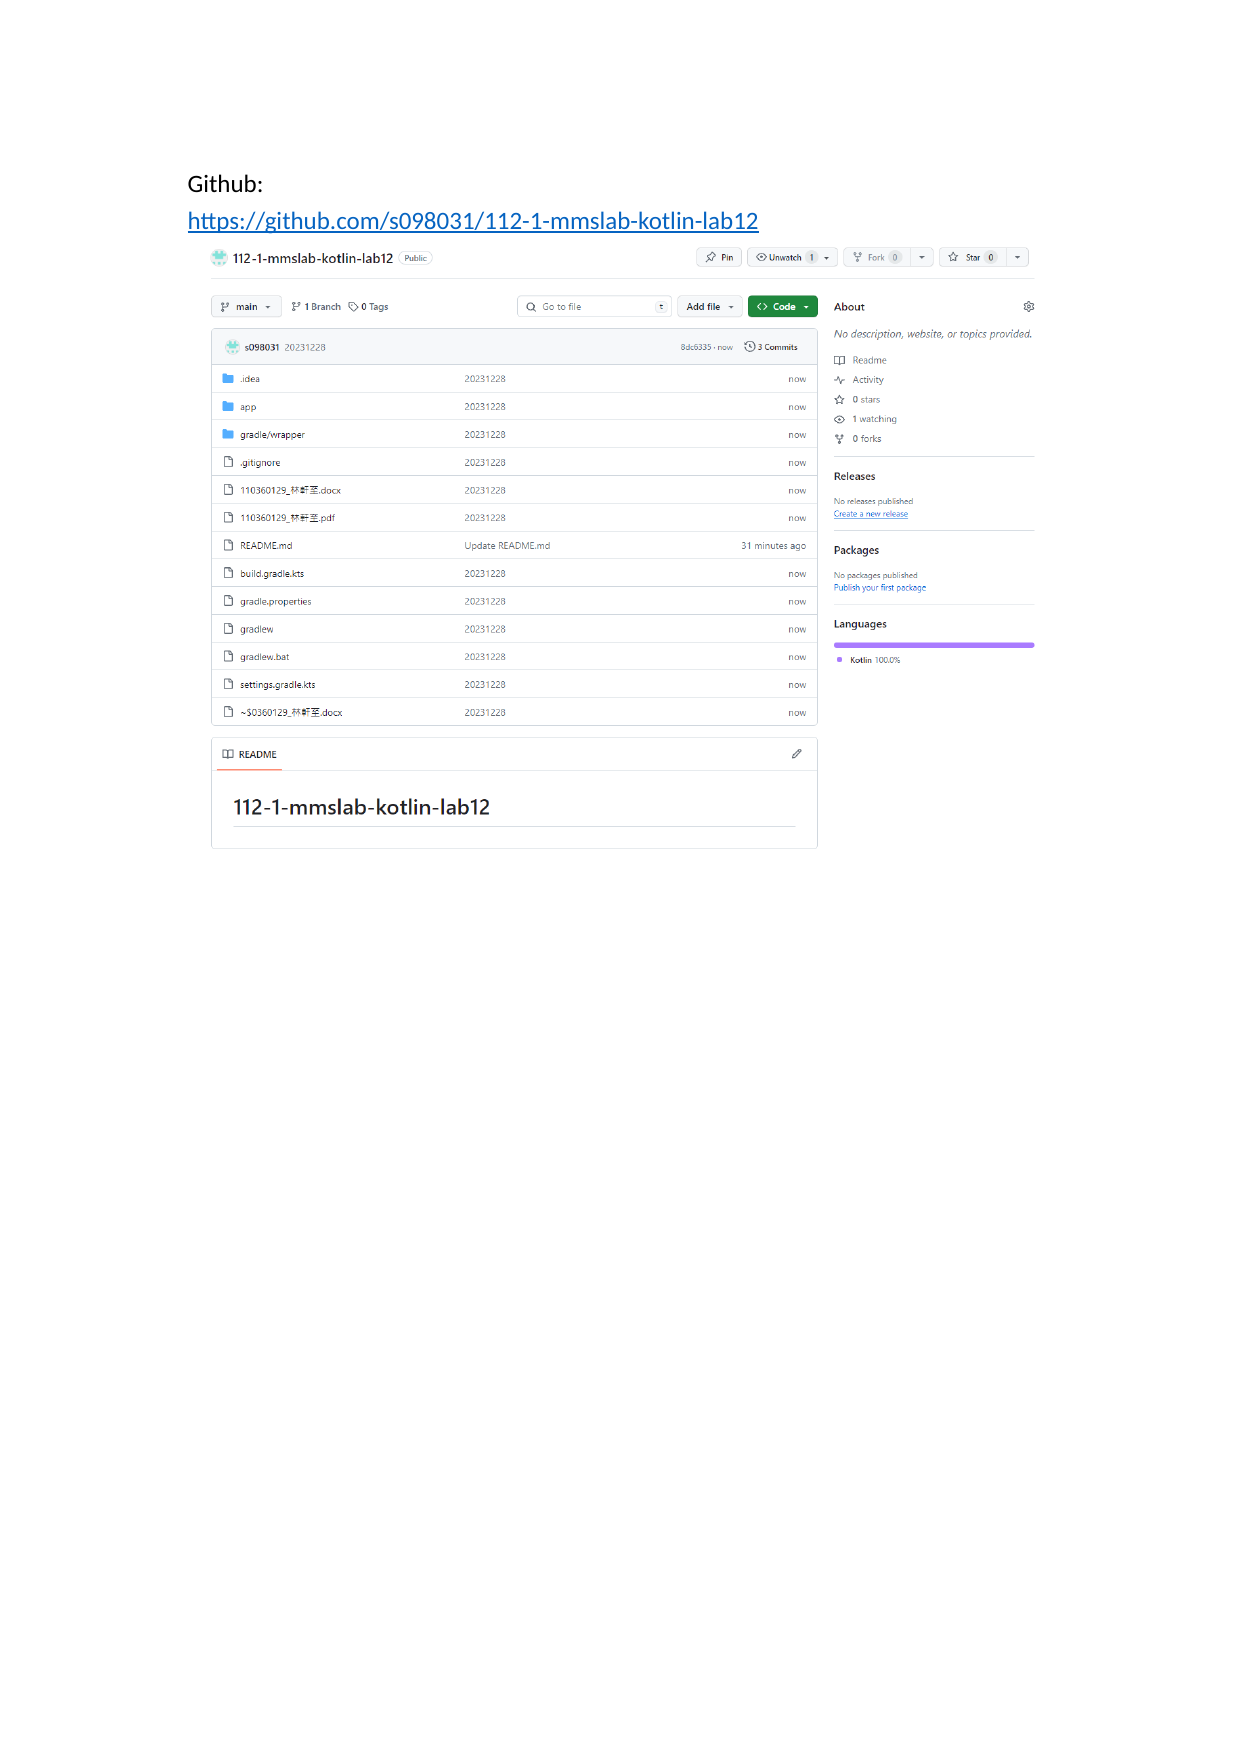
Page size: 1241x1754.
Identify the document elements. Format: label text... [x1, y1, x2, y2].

text https://github.com/s098031/112-1-mmslab-kotlin-lab12 [187, 202, 1053, 239]
picture [187, 239, 1053, 857]
text Github: [187, 164, 1053, 202]
